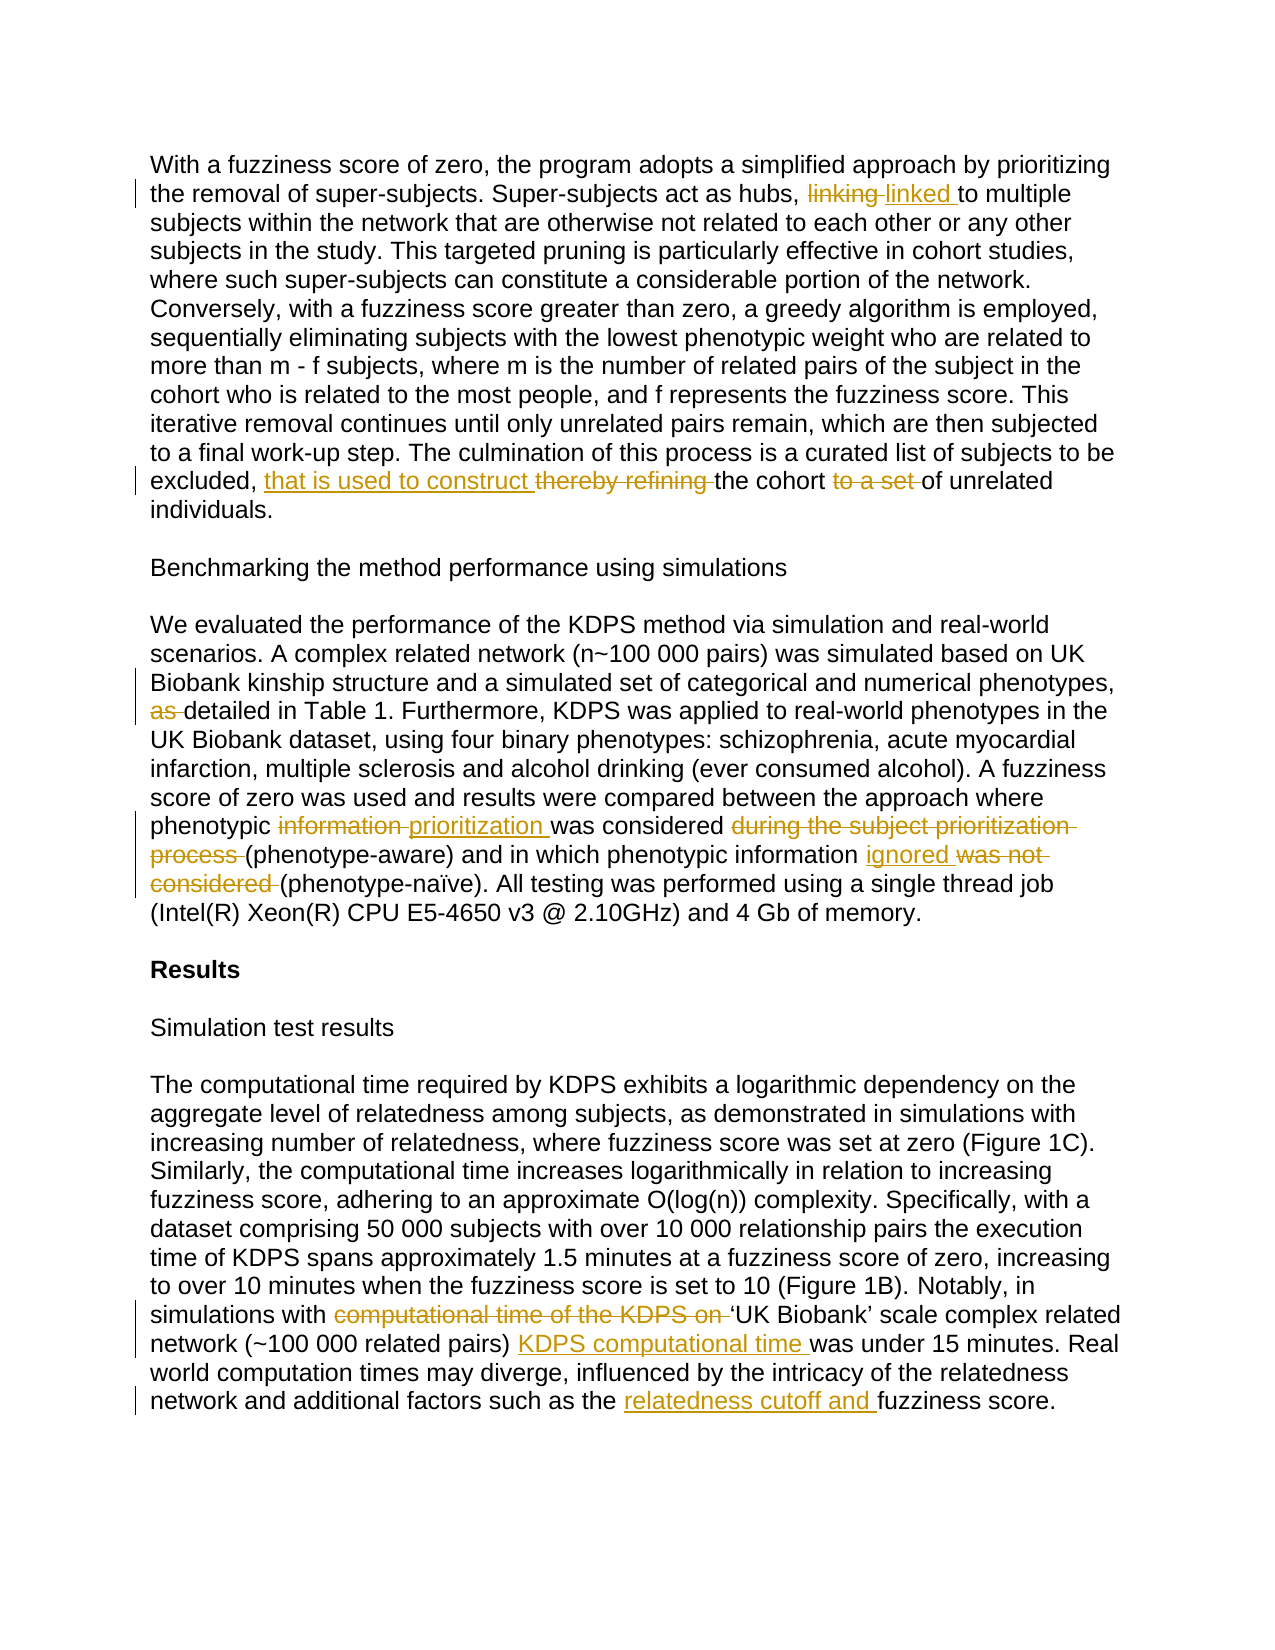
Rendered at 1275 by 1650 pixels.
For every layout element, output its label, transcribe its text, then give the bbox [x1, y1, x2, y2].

text The computational time required by KDPS exhibits a logarithmic dependency on the aggregate level of relatedness among subjects, as demonstrated in simulations with increasing number of relatedness, where fuzziness score was set at zero (Figure 1C). Similarly, the computational time increases logarithmically in relation to increasing fuzziness score, adhering to an approximate O(log(n)) complexity. Specifically, with a dataset comprising 50 000 subjects with over 10 000 relationship pairs the execution time of KDPS spans approximately 1.5 minutes at a fuzziness score of zero, increasing to over 10 minutes when the fuzziness score is set to 10 (Figure 1B). Notably, in simulations with ‘UK Biobank’ scale complex related network (~100 000 related pairs) was under 15 minutes. Real world computation times may diverge, influenced by the intricacy of the relatedness network and additional factors such as the fuzziness score. [150, 1070, 1125, 1415]
text Benchmarking the method performance using simulations [150, 552, 1125, 581]
text Results [150, 955, 1125, 984]
text We evaluated the performance of the KDPS method via simulation and real-world scenarios. A complex related network (n~100 000 pairs) was simulated based on UK Biobank kinship structure and a simulated set of categorical and numerical phenotypes, detailed in Table 1. Furthermore, KDPS was applied to real-world phenotypes in the UK Biobank dataset, using four binary phenotypes: schizophrenia, acute myocardial infarction, multiple sclerosis and alcohol drinking (ever consumed alcohol). A fuzziness score of zero was used and results were compared between the approach where phenotypic was considered (phenotype-aware) and in which phenotypic information (phenotype-naïve). All testing was performed using a single thread job (Intel(R) Xeon(R) CPU E5-4650 v3 @ 2.10GHz) and 4 Gb of memory. [150, 610, 1125, 926]
text Simulation test results [150, 1012, 1125, 1041]
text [150, 150, 1125, 524]
